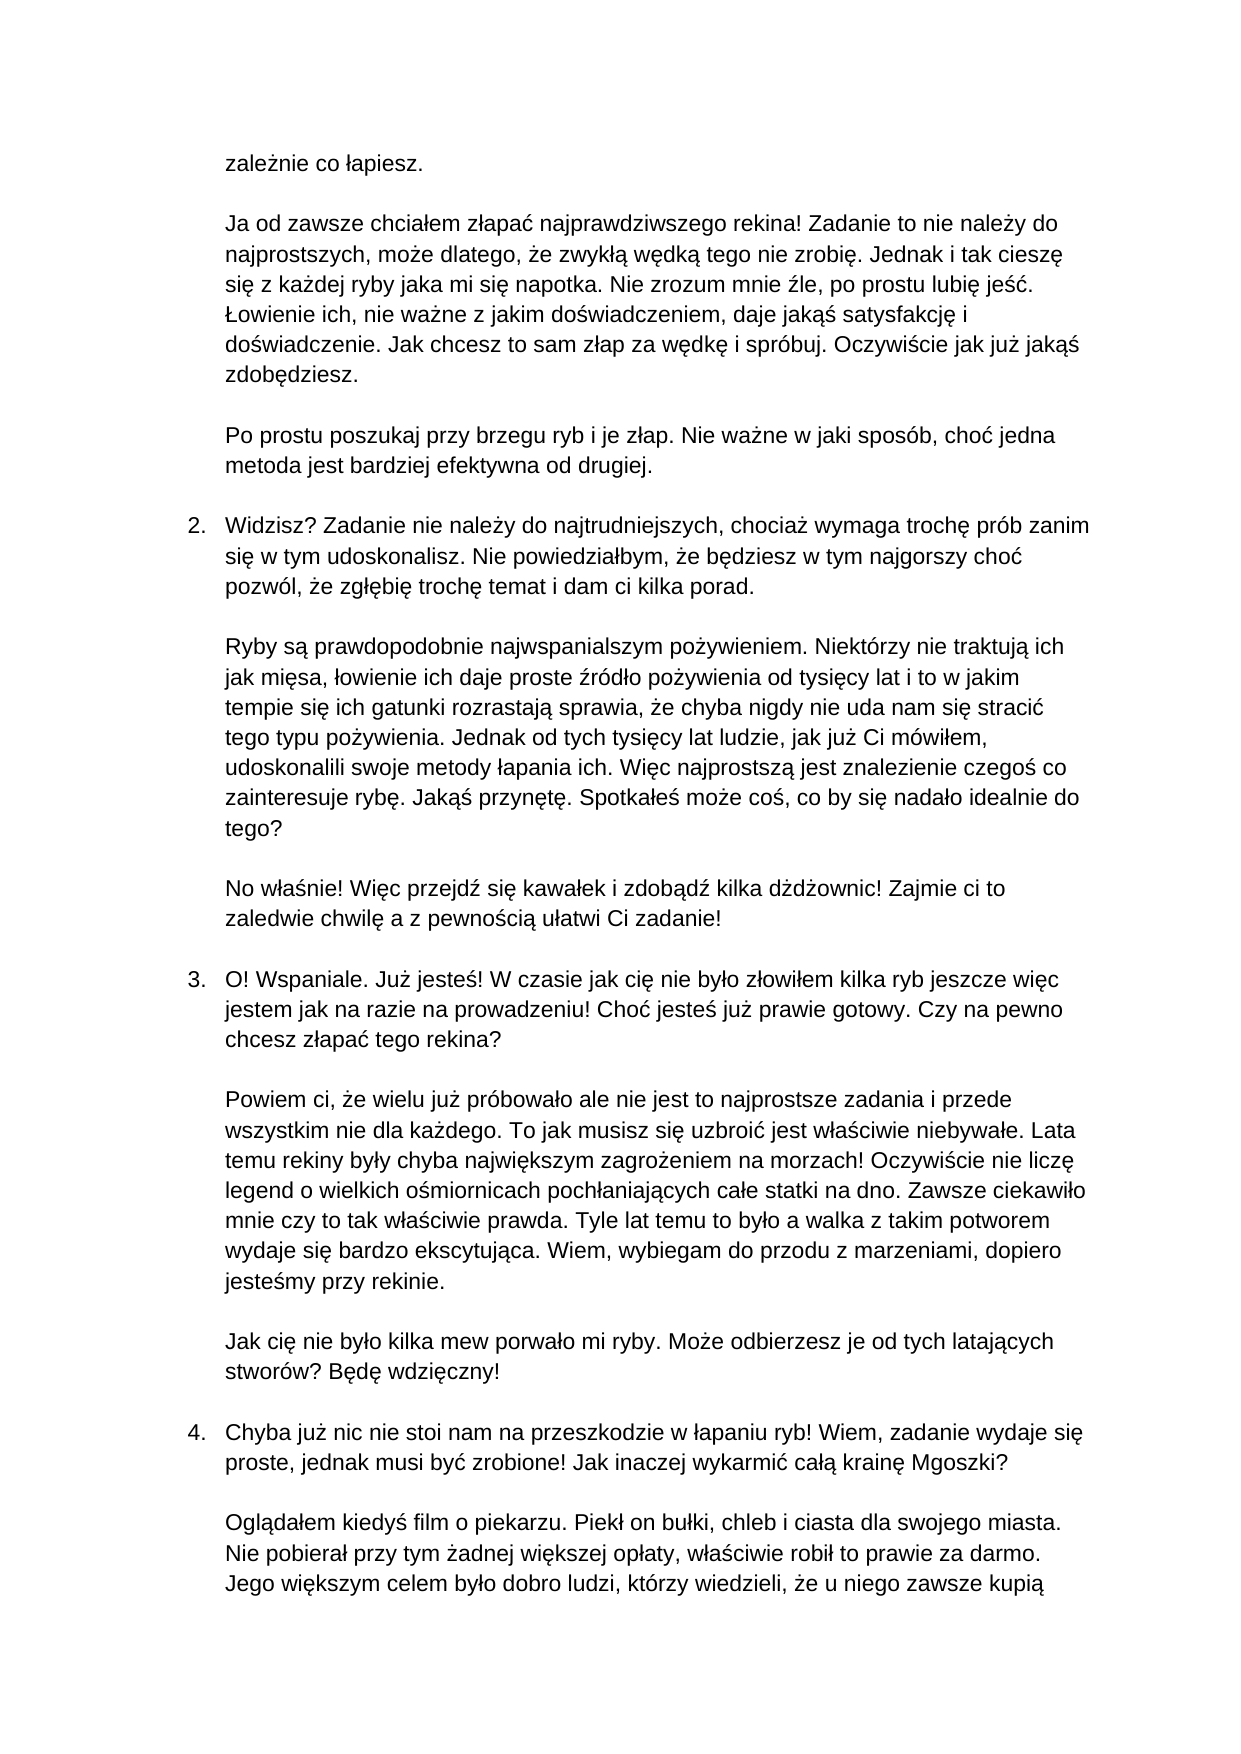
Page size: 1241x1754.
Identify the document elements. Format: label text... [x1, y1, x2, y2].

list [187, 1419, 1090, 1596]
list O! Wspaniale. Już jesteś! W czasie jak cię nie było złowiłem kilka ryb jeszcze więc jestem jak na razie na prowadzeniu! Choć jesteś już prawie gotowy. Czy na pewno chcesz złapać tego rekina? Powiem ci, że wielu już próbowało ale nie jest to najprostsze zadania i przede wszystkim nie dla każdego. To jak musisz się uzbroić jest właściwie niebywałe. Lata temu rekiny były chyba największym zagrożeniem na morzach! Oczywiście nie liczę legend o wielkich ośmiornicach pochłaniających całe statki na dno. Zawsze ciekawiło mnie czy to tak właściwie prawda. Tyle lat temu to było a walka z takim potworem wydaje się bardzo ekscytująca. Wiem, wybiegam do przodu z marzeniami, dopiero jesteśmy przy rekinie. Jak cię nie było kilka mew porwało mi ryby. Może odbierzesz je od tych latających stworów? Będę wdzięczny! [187, 966, 1090, 1415]
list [187, 150, 1090, 509]
list Widzisz? Zadanie nie należy do najtrudniejszych, chociaż wymaga trochę prób zanim się w tym udoskonalisz. Nie powiedziałbym, że będziesz w tym najgorszy choć pozwól, że zgłębię trochę temat i dam ci kilka porad. Ryby są prawdopodobnie najwspanialszym pożywieniem. Niektórzy nie traktują ich jak mięsa, łowienie ich daje proste źródło pożywienia od tysięcy lat i to w jakim tempie się ich gatunki rozrastają sprawia, że chyba nigdy nie uda nam się stracić tego typu pożywienia. Jednak od tych tysięcy lat ludzie, jak już Ci mówiłem, udoskonalili swoje metody łapania ich. Więc najprostszą jest znalezienie czegoś co zainteresuje rybę. Jakąś przynętę. Spotkałeś może coś, co by się nadało idealnie do tego? No właśnie! Więc przejdź się kawałek i zdobądź kilka dżdżownic! Zajmie ci to zaledwie chwilę a z pewnością ułatwi Ci zadanie! [187, 512, 1090, 962]
